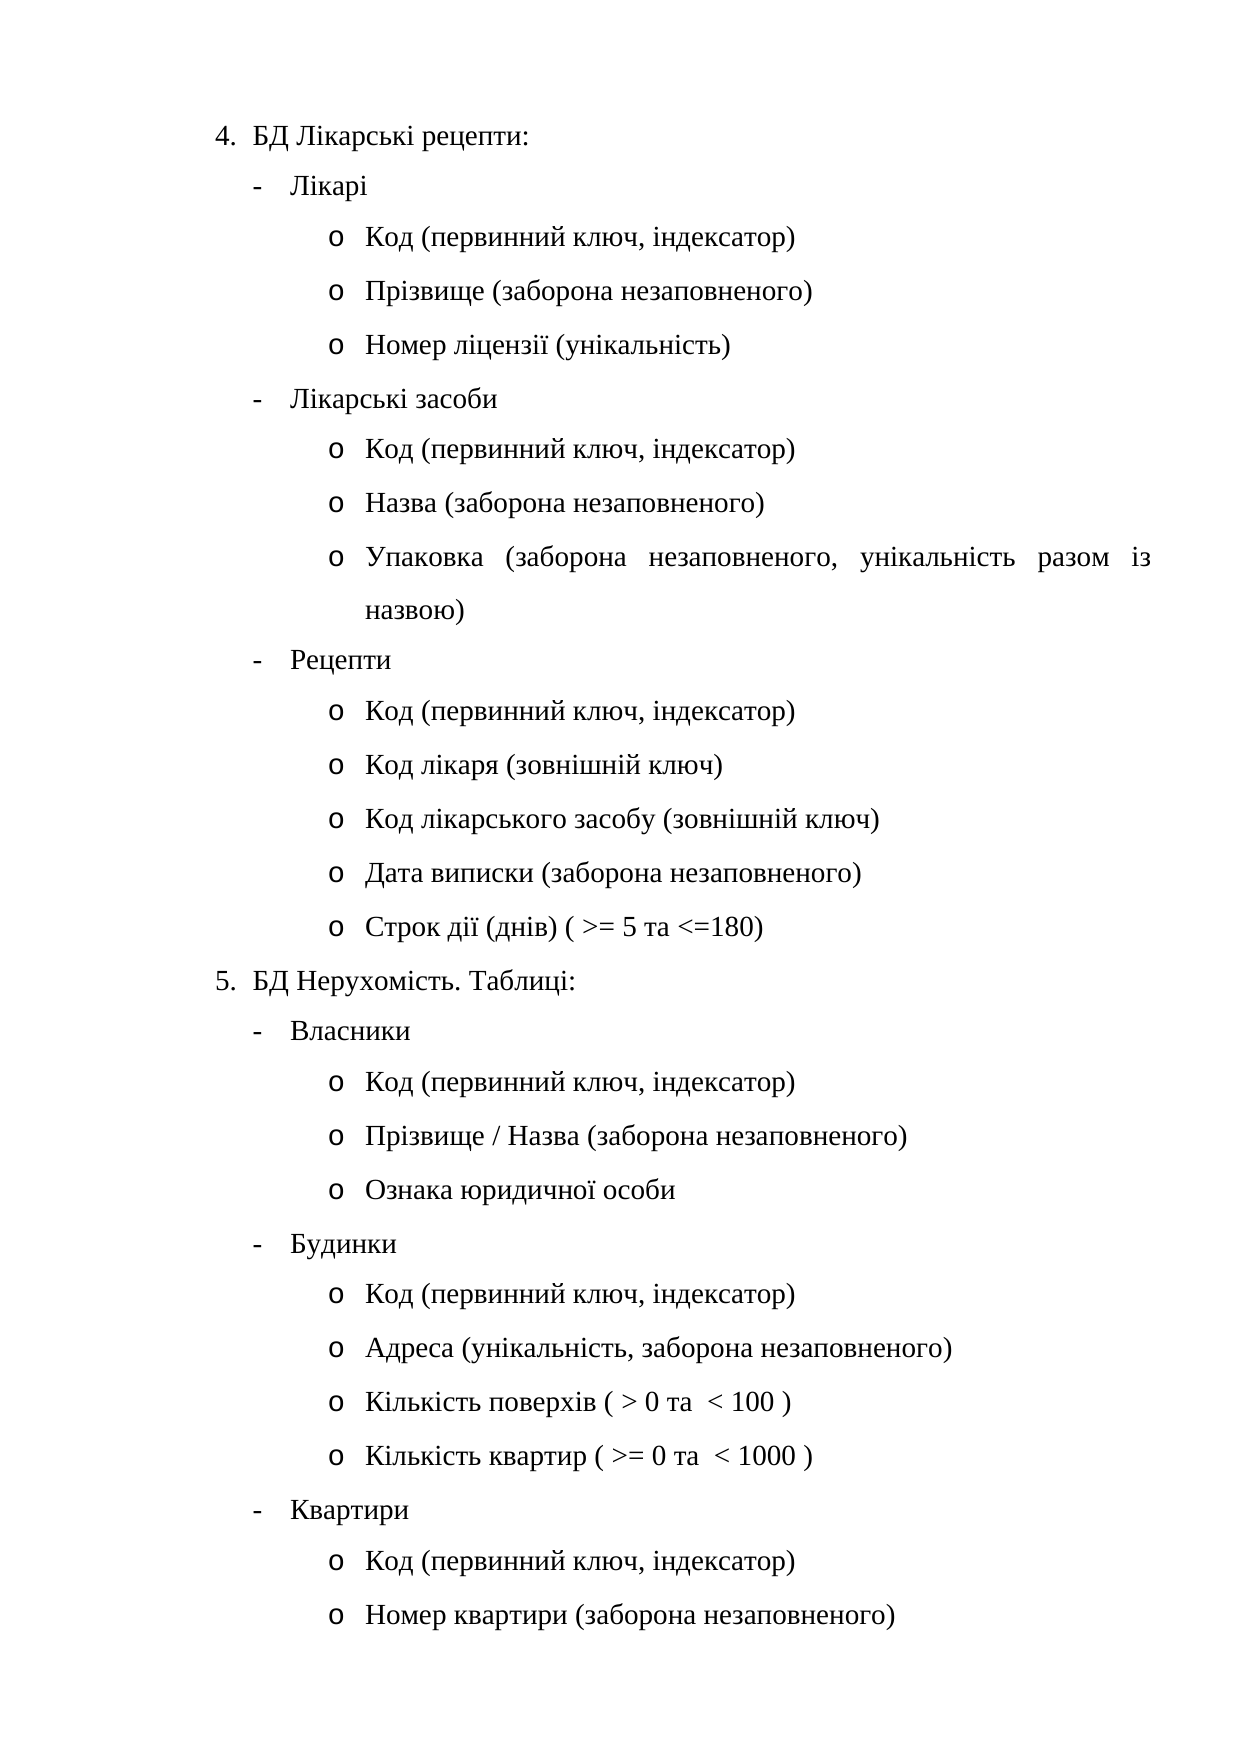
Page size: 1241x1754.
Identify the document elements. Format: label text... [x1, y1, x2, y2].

list Код (первинний ключ, індексатор) [327, 693, 1152, 729]
list Будинки [252, 1226, 1152, 1259]
list Код (первинний ключ, індексатор) [327, 219, 1152, 255]
list Дата виписки (заборона незаповненого) [327, 855, 1152, 891]
list Прізвище (заборона незаповненого) [327, 273, 1152, 309]
list Квартири [252, 1492, 1152, 1526]
list Код (первинний ключ, індексатор) [327, 1543, 1152, 1579]
list Код (первинний ключ, індексатор) [327, 431, 1152, 467]
list Номер ліцензії (унікальність) [327, 327, 1152, 363]
list Лікарські засоби [252, 381, 1152, 414]
list Кількість поверхів ( > 0 та < 100 ) [327, 1384, 1152, 1420]
list Адреса (унікальність, заборона незаповненого) [327, 1330, 1152, 1366]
list Лікарі [252, 168, 1152, 202]
list Назва (заборона незаповненого) [327, 485, 1152, 521]
list Упаковка (заборона незаповненого, унікальність разом із назвою) [327, 539, 1152, 626]
list Код (первинний ключ, індексатор) [327, 1276, 1152, 1312]
list Кількість квартир ( >= 0 та < 1000 ) [327, 1438, 1152, 1474]
list Код (первинний ключ, індексатор) [327, 1064, 1152, 1100]
list Строк дії (днів) ( >= 5 та <=180) [327, 909, 1152, 945]
list БД Лікарські рецепти: [215, 118, 1152, 152]
list БД Нерухомість. Таблиці: [215, 963, 1152, 997]
list Ознака юридичної особи [327, 1172, 1152, 1208]
list Номер квартири (заборона незаповненого) [327, 1597, 1152, 1633]
list Власники [252, 1013, 1152, 1047]
list Рецепти [252, 642, 1152, 676]
list Код лікаря (зовнішній ключ) [327, 747, 1152, 783]
list Прізвище / Назва (заборона незаповненого) [327, 1118, 1152, 1154]
list Код лікарського засобу (зовнішній ключ) [327, 801, 1152, 837]
